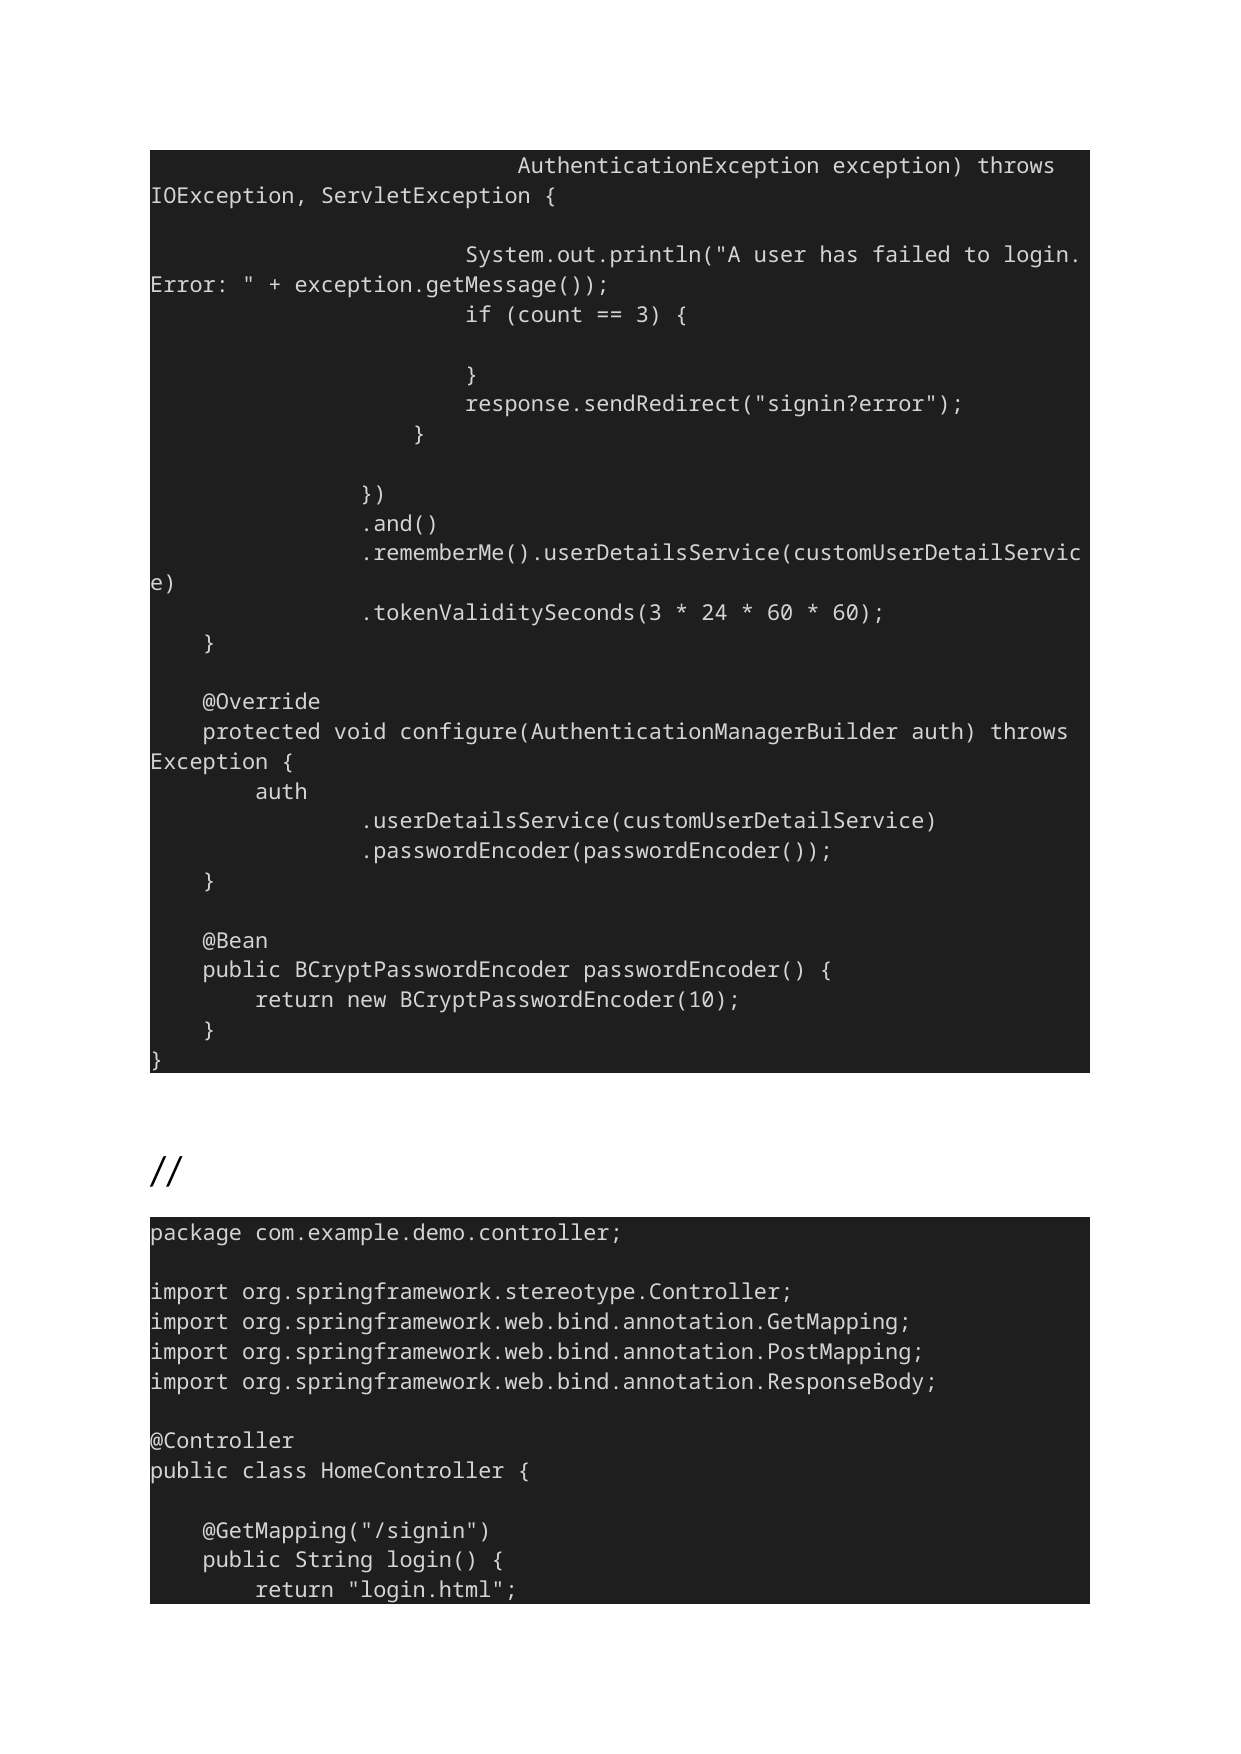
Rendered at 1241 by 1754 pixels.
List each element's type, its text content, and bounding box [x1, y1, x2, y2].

text System.out.println("A user has failed to login. Error: " + exception.getMessage()); [150, 239, 1090, 299]
text auth [150, 776, 1090, 805]
text @Override [150, 686, 1090, 716]
text return new BCryptPasswordEncoder(10); [150, 984, 1090, 1014]
text } [150, 865, 1090, 895]
text .rememberMe().userDetailsService(customUserDetailService) [150, 537, 1090, 597]
text .and() [150, 507, 1090, 537]
text }) [150, 478, 1090, 507]
text } [150, 418, 1090, 448]
text @Bean [150, 924, 1090, 954]
text .passwordEncoder(passwordEncoder()); [150, 835, 1090, 865]
text } [150, 627, 1090, 656]
text public String login() { [150, 1544, 1090, 1574]
text import org.springframework.web.bind.annotation.ResponseBody; [150, 1366, 1090, 1395]
text .tokenValiditySeconds(3 * 24 * 60 * 60); [150, 597, 1090, 627]
text import org.springframework.stereotype.Controller; [150, 1276, 1090, 1306]
text if (count == 3) { [150, 299, 1090, 329]
text response.sendRedirect("signin?error"); [150, 388, 1090, 418]
text import org.springframework.web.bind.annotation.PostMapping; [150, 1336, 1090, 1366]
text public BCryptPasswordEncoder passwordEncoder() { [150, 954, 1090, 984]
text // [150, 1145, 1090, 1196]
text import org.springframework.web.bind.annotation.GetMapping; [150, 1306, 1090, 1336]
text } [150, 1044, 1090, 1073]
text package com.example.demo.controller; [150, 1217, 1090, 1246]
text public class HomeController { [150, 1455, 1090, 1485]
text AuthenticationException exception) throws IOException, ServletException { [150, 150, 1090, 209]
text @Controller [150, 1425, 1090, 1455]
text @GetMapping("/signin") [150, 1514, 1090, 1544]
text protected void configure(AuthenticationManagerBuilder auth) throws Exception { [150, 716, 1090, 776]
text .userDetailsService(customUserDetailService) [150, 805, 1090, 835]
text } [150, 1014, 1090, 1044]
text } [150, 358, 1090, 388]
text return "login.html"; [150, 1574, 1090, 1604]
